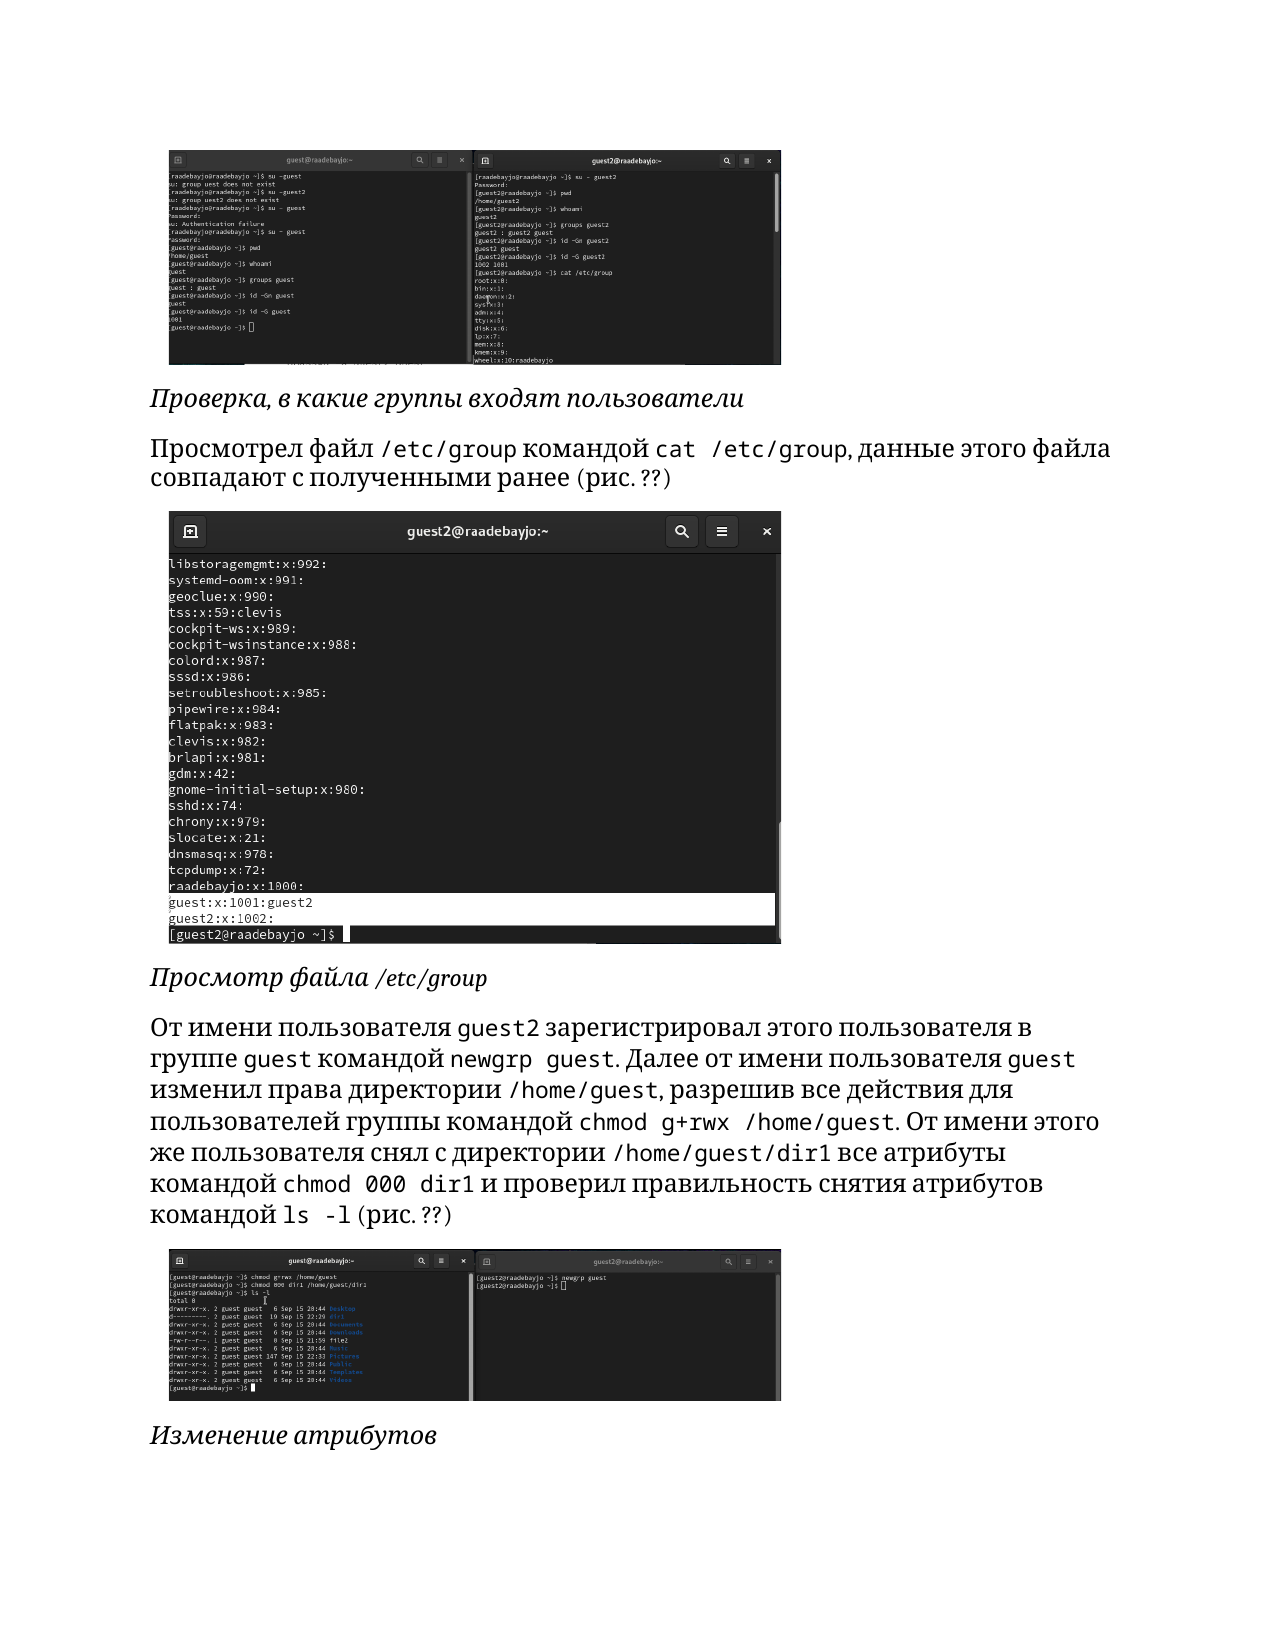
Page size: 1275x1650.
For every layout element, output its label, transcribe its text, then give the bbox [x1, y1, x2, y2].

text Изменение атрибутов [150, 1422, 1125, 1450]
text Просмотрел файл /etc/group командой cat /etc/group, данные этого файла совпадают с полученными ранее (рис. ??) [150, 433, 1125, 493]
text Проверка, в какие группы входят пользователи [150, 385, 1125, 414]
picture [168, 150, 782, 365]
text Просмотр файла /etc/group [150, 964, 1125, 993]
picture [168, 1249, 782, 1401]
text От имени пользователя guest2 зарегистрировал этого пользователя в группе guest командой newgrp guest. Далее от имени пользователя guest изменил права директории /home/guest, разрешив все действия для пользователей группы командой chmod g+rwx /home/guest. От имени этого же пользователя снял с директории /home/guest/dir1 все атрибуты командой chmod 000 dir1 и проверил правильность снятия атрибутов командой ls -l (рис. ??) [150, 1012, 1125, 1231]
picture [168, 511, 782, 944]
